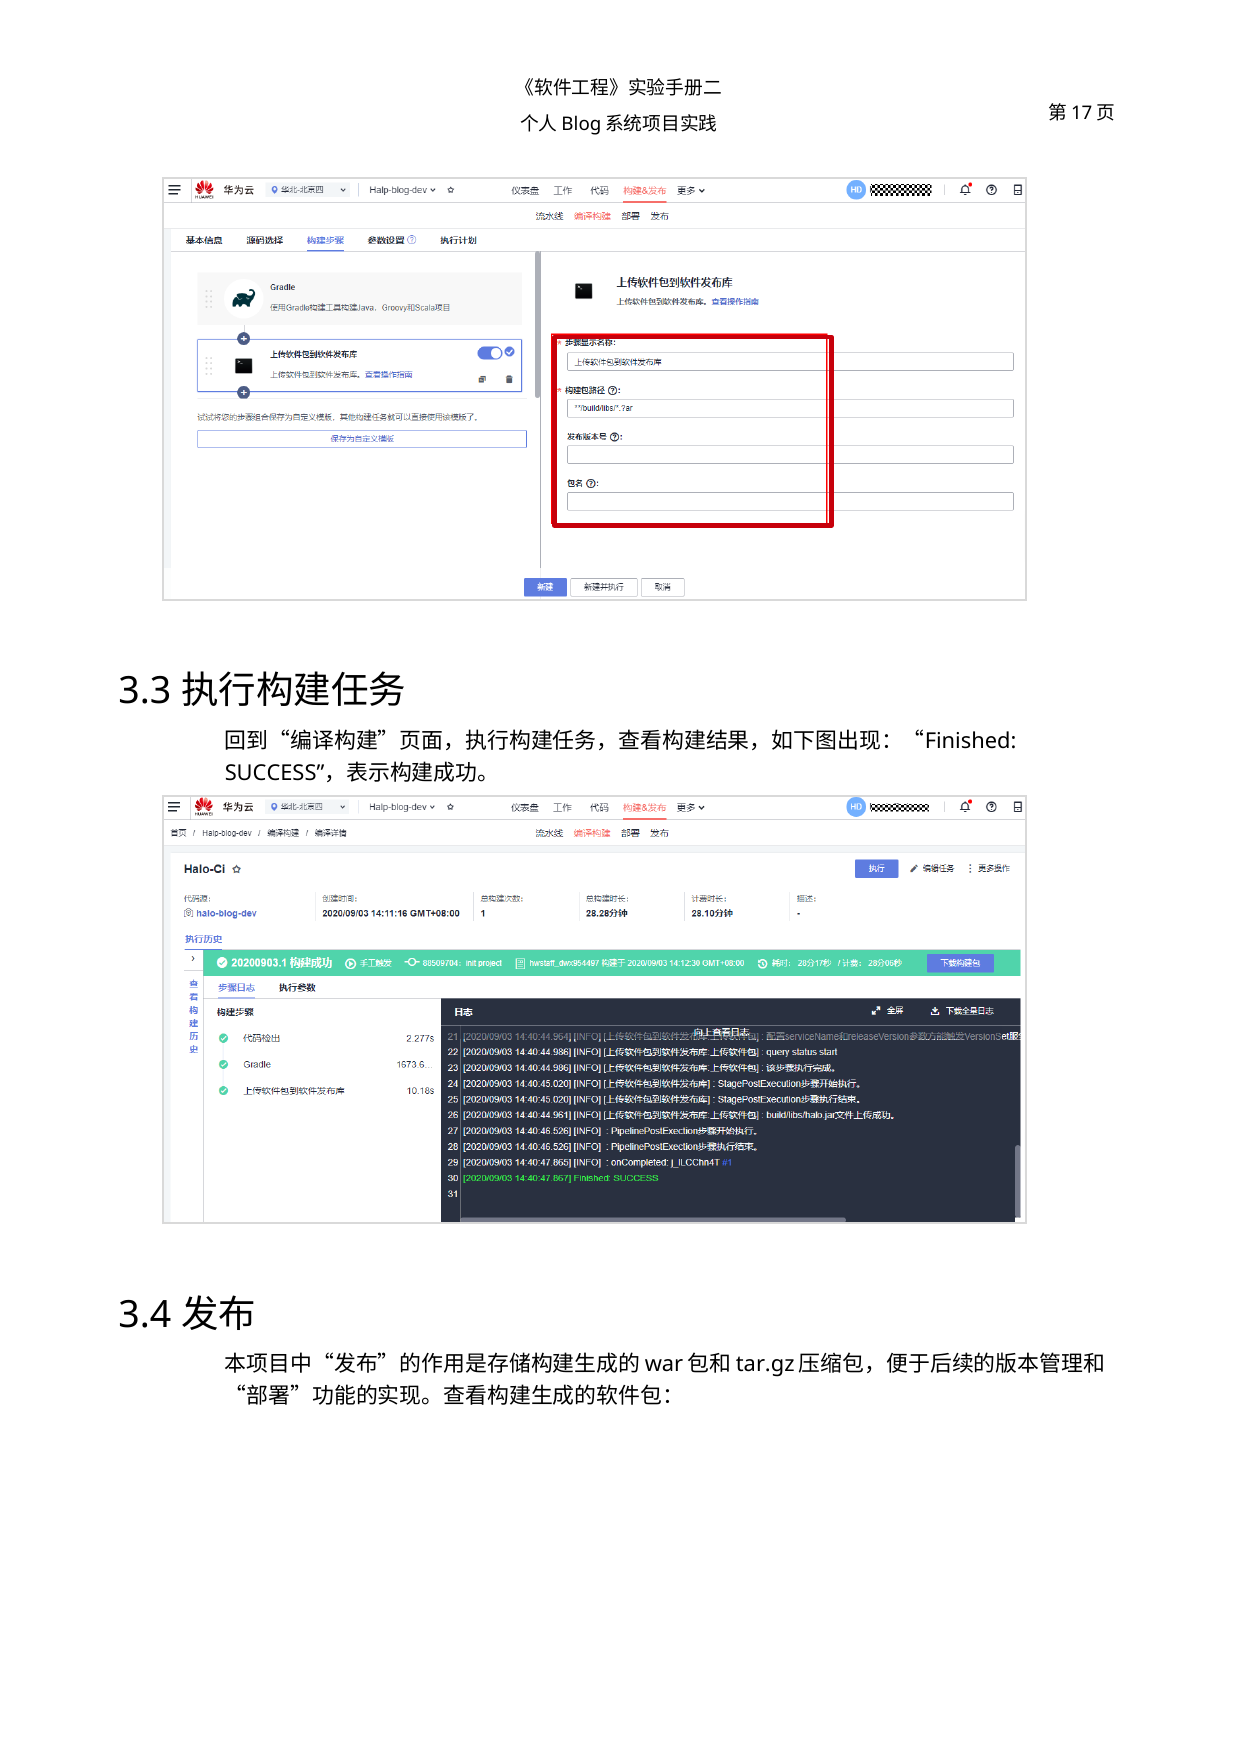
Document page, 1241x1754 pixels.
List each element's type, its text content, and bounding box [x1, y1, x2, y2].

picture [164, 179, 1025, 599]
text 回到“编译构建”页面，执行构建任务，查看构建结果，如下图出现：“Finished: SUCCESS”，表示构建成功。 [224, 723, 1122, 787]
text 本项目中“发布”的作用是存储构建生成的war包和tar.gz压缩包，便于后续的版本管理和“部署”功能的实现。查看构建生成的软件包： [224, 1346, 1122, 1410]
picture [164, 797, 1025, 1222]
subtitle 发布 [118, 1287, 1122, 1338]
subtitle 执行构建任务 [118, 664, 1122, 715]
